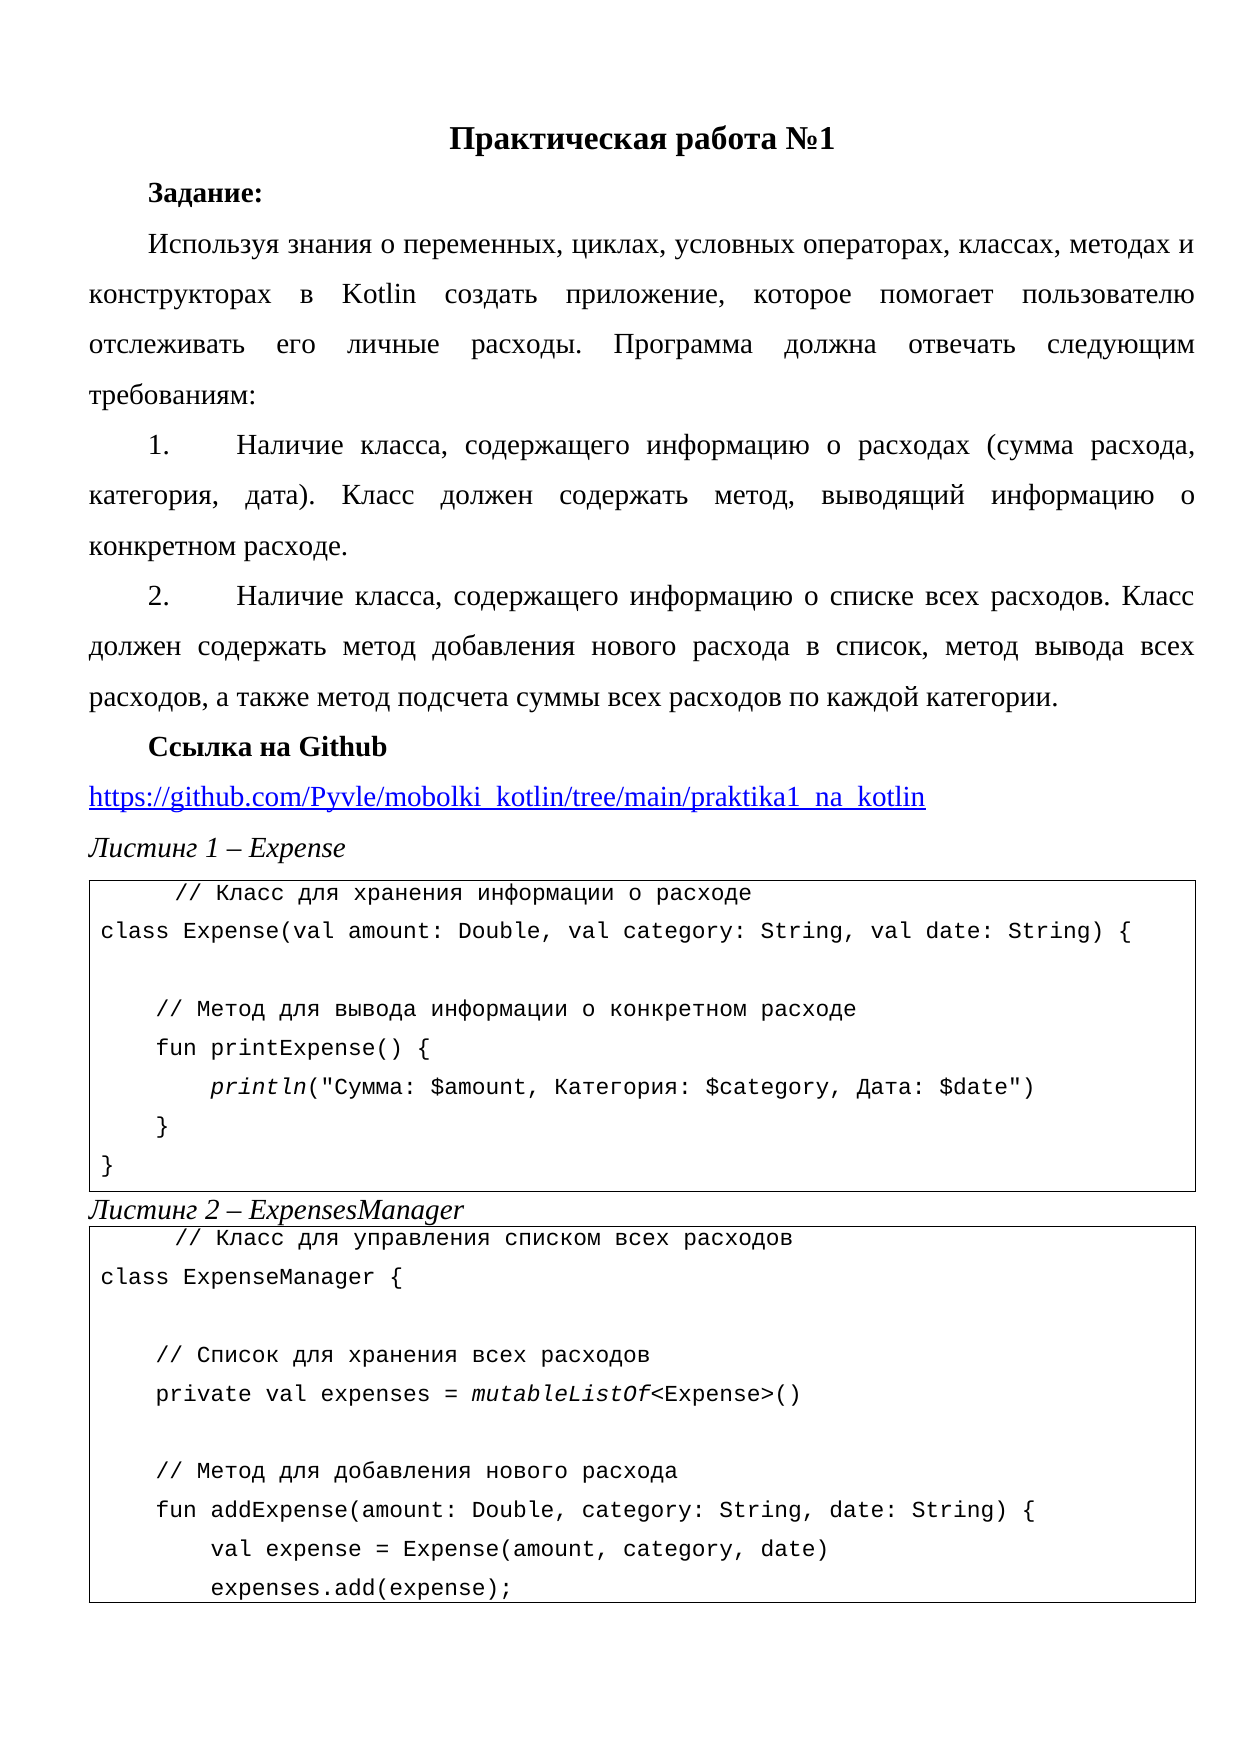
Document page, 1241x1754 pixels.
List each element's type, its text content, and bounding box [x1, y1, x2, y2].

list Наличие класса, содержащего информацию о расходах (сумма расхода, категория, дата). Класс должен содержать метод, выводящий информацию о конкретном расходе. [89, 427, 1196, 561]
text Используя знания о переменных, циклах, условных операторах, классах, методах и конструкторах в Kotlin создать приложение, которое помогает пользователю отслеживать его личные расходы. Программа должна отвечать следующим требованиям: [89, 226, 1196, 410]
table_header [90, 1227, 1195, 1602]
table_header // Класс для хранения информации о расходе class Expense(val amount: Double, val category: String, val date: String) { // Метод для вывода информации о конкретном расходе fun printExpense() { println("Сумма: $amount, Категория: $category, Дата: $date") } } [90, 881, 1195, 1191]
text Листинг 2 – ExpensesManager [89, 1192, 1196, 1226]
text Практическая работа №1 [89, 118, 1196, 156]
list Наличие класса, содержащего информацию о списке всех расходов. Класс должен содержать метод добавления нового расхода в список, метод вывода всех расходов, а также метод подсчета суммы всех расходов по каждой категории. [89, 578, 1196, 712]
text Ссылка на Github [148, 729, 1196, 763]
text Листинг 1 – Expense [89, 830, 1196, 863]
text Задание: [89, 176, 1196, 209]
text https://github.com/Pyvle/mobolki_kotlin/tree/main/praktika1_na_kotlin [89, 779, 1196, 813]
